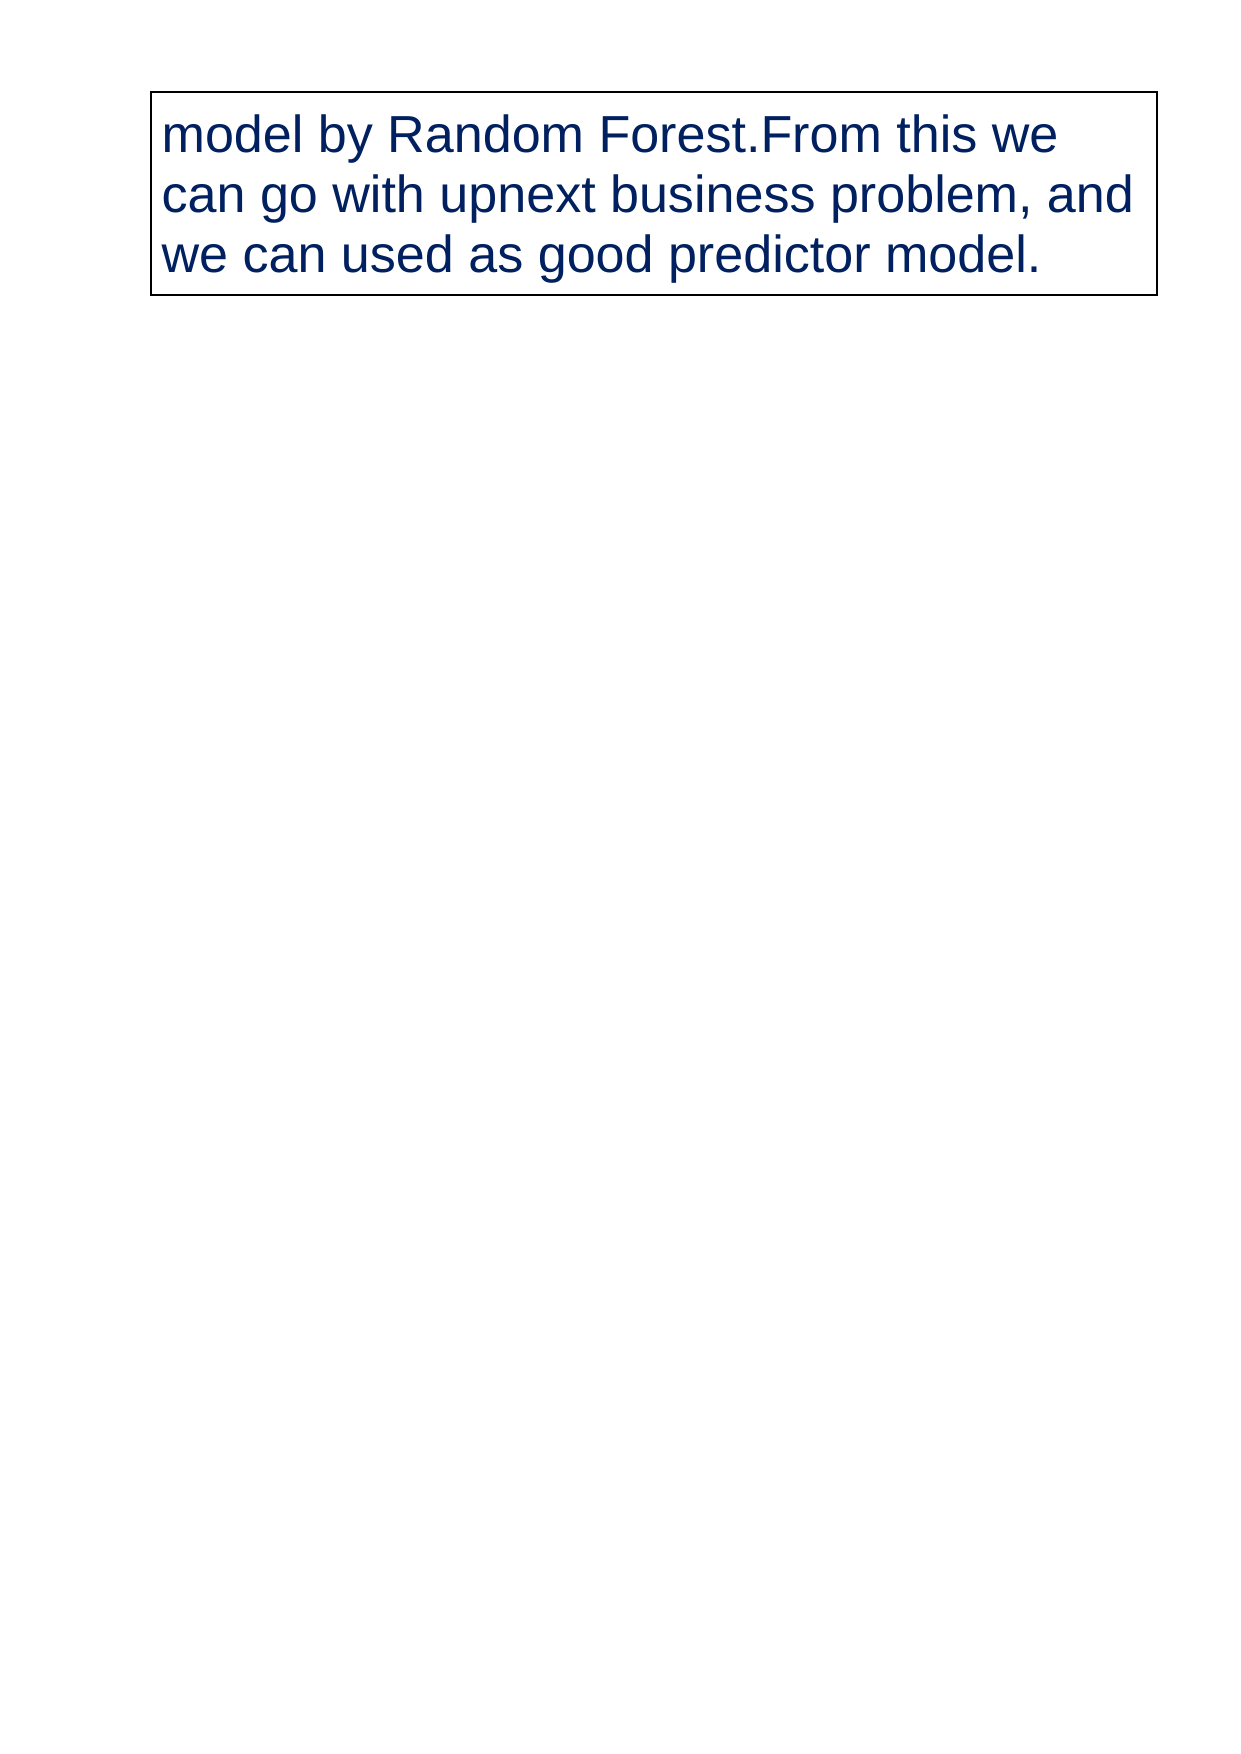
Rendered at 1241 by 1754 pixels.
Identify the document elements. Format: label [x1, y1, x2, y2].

table_cell [152, 93, 1156, 293]
